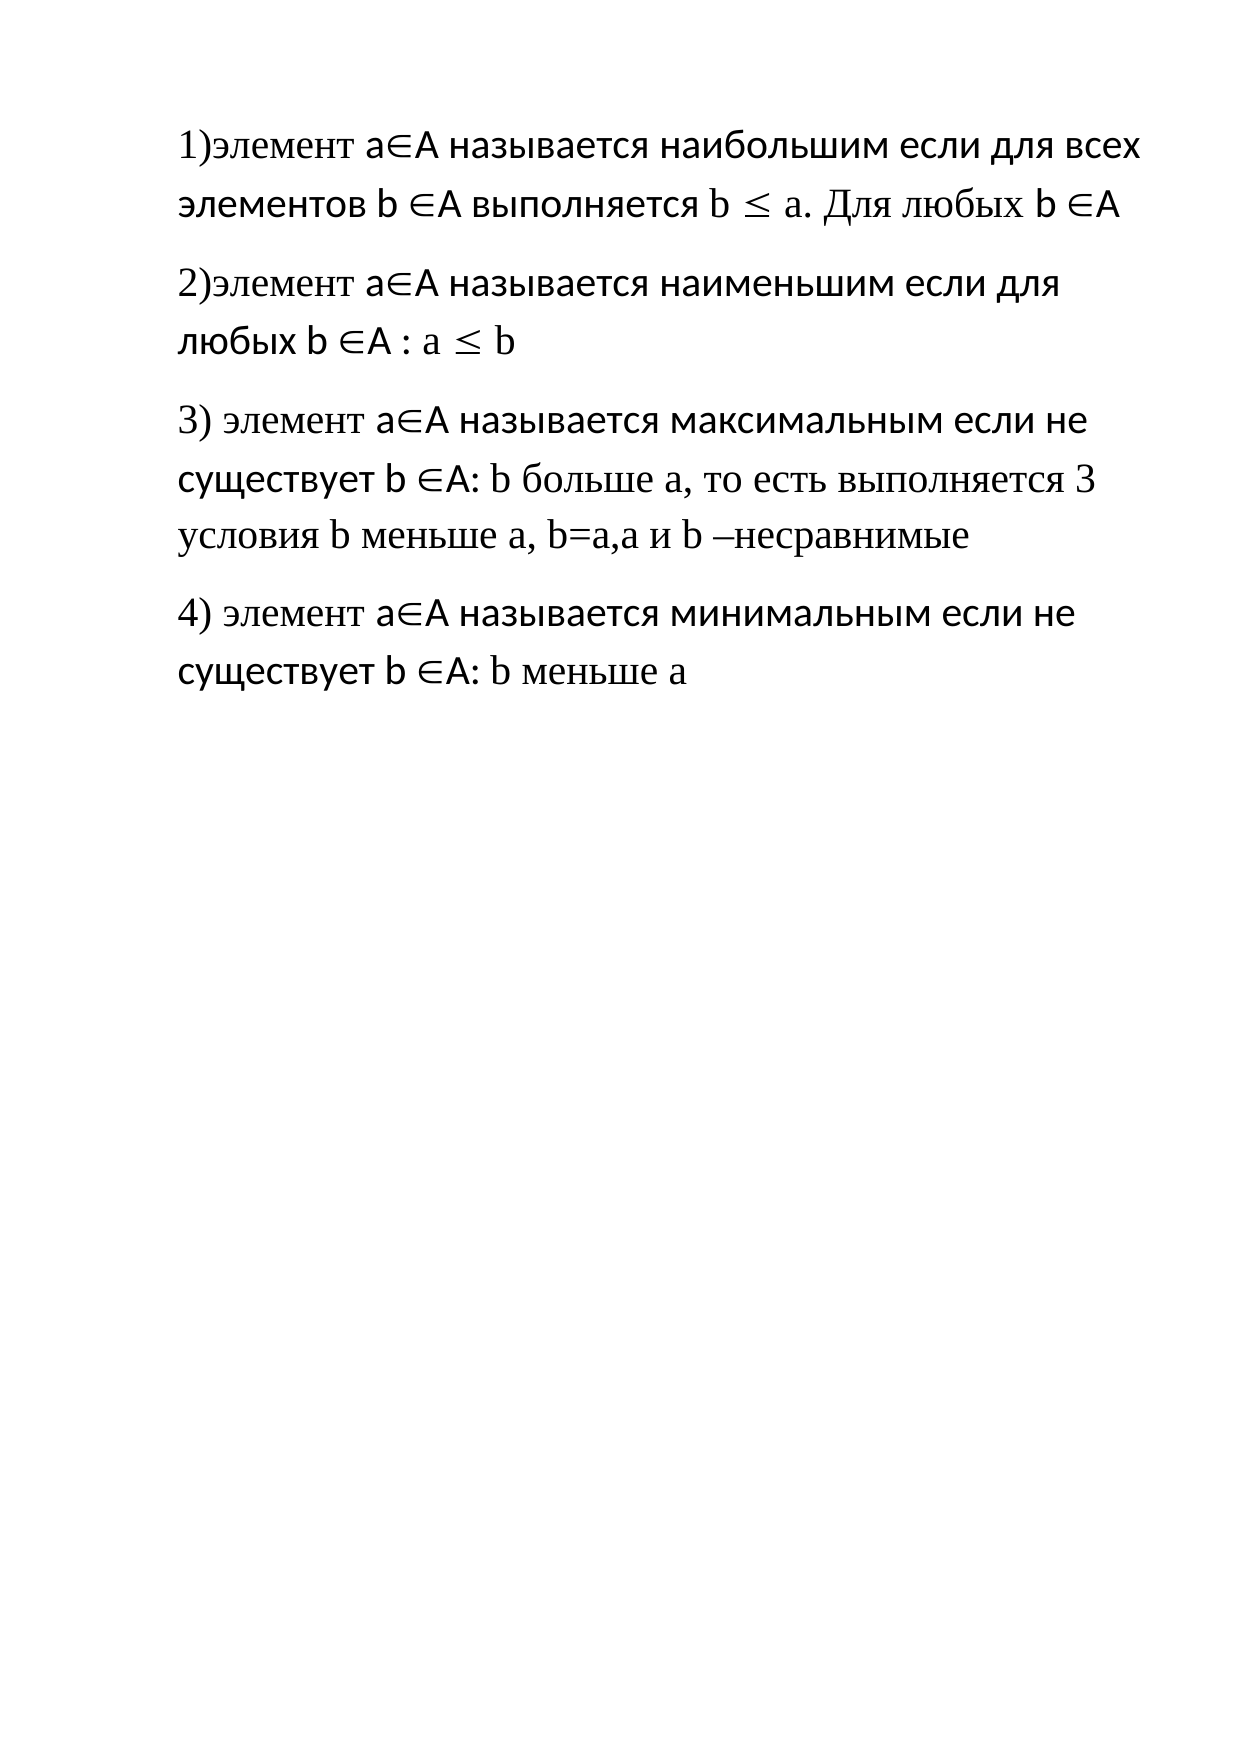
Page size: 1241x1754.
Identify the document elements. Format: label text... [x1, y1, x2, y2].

text 2)элемент aA называется наименьшим если для любых b A : a b [177, 256, 1152, 365]
text 3) элемент aA называется максимальным если не существует b A: b больше a, то есть выполняется 3 условия b меньше a, b=а,а и b –несравнимые [177, 393, 1152, 558]
text 1)элемент aA называется наибольшим если для всех элементов b A выполняется b a. Для любых b A [177, 118, 1152, 227]
text 4) элемент aA называется минимальным если не существует b A: b меньше a [177, 586, 1152, 695]
